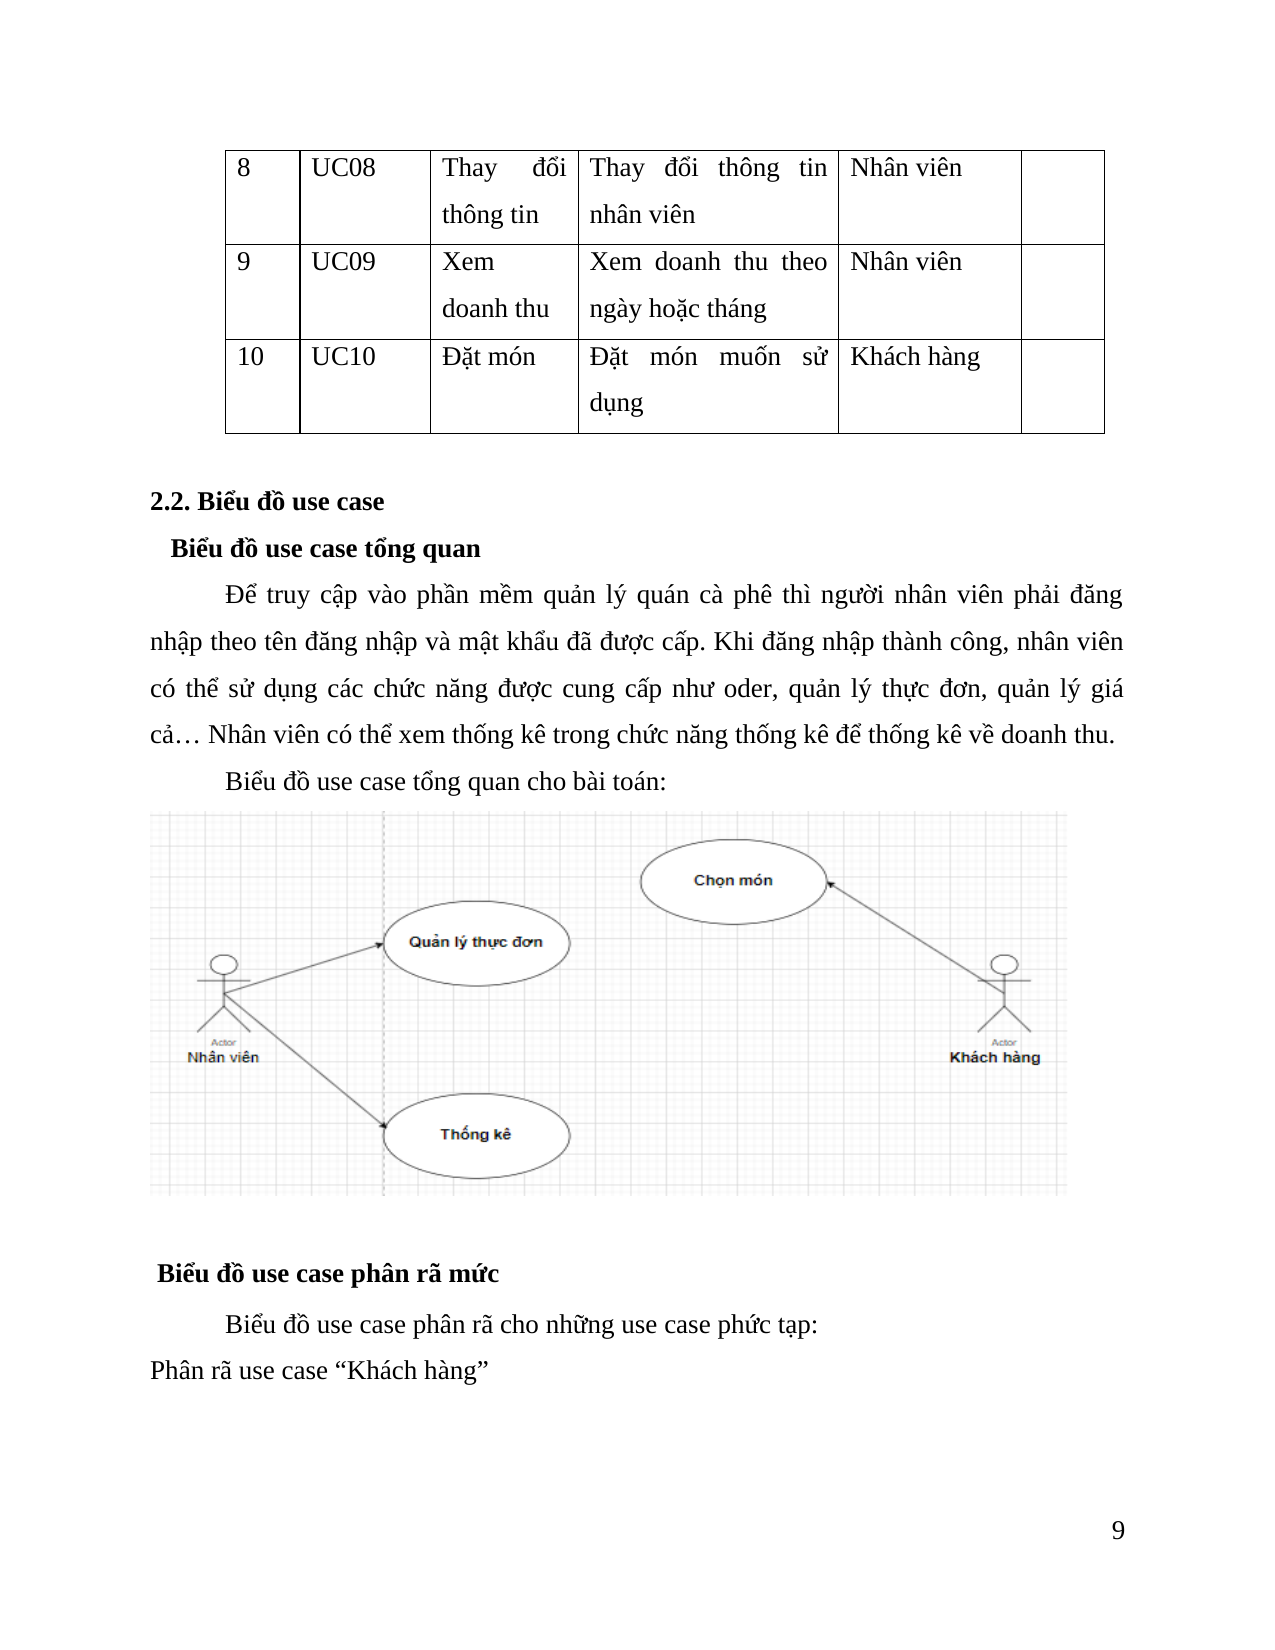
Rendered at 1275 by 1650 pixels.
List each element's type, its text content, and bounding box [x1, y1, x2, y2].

table_cell Đặt món [431, 340, 578, 433]
text Biểu đồ use case phân rã mức [150, 1257, 1125, 1289]
table_cell Xem doanh thu theo ngày hoặc tháng [579, 245, 838, 339]
table_cell UC09 [301, 245, 430, 339]
table_cell UC08 [301, 151, 430, 244]
table_cell Nhân viên [839, 245, 1021, 339]
text Biểu đồ use case tổng quan cho bài toán: [150, 765, 1125, 796]
table_cell Khách hàng [839, 340, 1021, 433]
subtitle 2.2. Biểu đồ use case [150, 485, 1125, 516]
table_cell Thay đổi thông tin nhân viên [579, 151, 838, 244]
table_cell [1022, 340, 1104, 433]
table_cell 9 [226, 245, 299, 339]
text Biểu đồ use case tổng quan [150, 532, 1125, 563]
text Để truy cập vào phần mềm quản lý quán cà phê thì người nhân viên phải đăng nhập theo tên đăng nhập và mật khẩu đã được cấp. Khi đăng nhập thành công, nhân viên có thể sử dụng các chức năng được cung cấp như oder, quản lý thực đơn, quản lý giá cả… Nhân viên có thể xem thống kê trong chức năng thống kê để thống kê về doanh thu. [150, 578, 1125, 749]
table_cell 8 [226, 151, 299, 244]
table_cell UC10 [301, 340, 430, 433]
table_cell [1022, 151, 1104, 244]
text Biểu đồ use case phân rã cho những use case phức tạp: [150, 1308, 1125, 1339]
picture [150, 811, 1068, 1196]
table_cell 10 [226, 340, 299, 433]
table_cell Nhân viên [839, 151, 1021, 244]
table_cell Đặt món muốn sử dụng [579, 340, 838, 433]
table_cell Thay đổi thông tin [431, 151, 578, 244]
table_cell Xem doanh thu [431, 245, 578, 339]
text Phân rã use case “Khách hàng” [150, 1354, 1125, 1386]
table_cell [1022, 245, 1104, 339]
